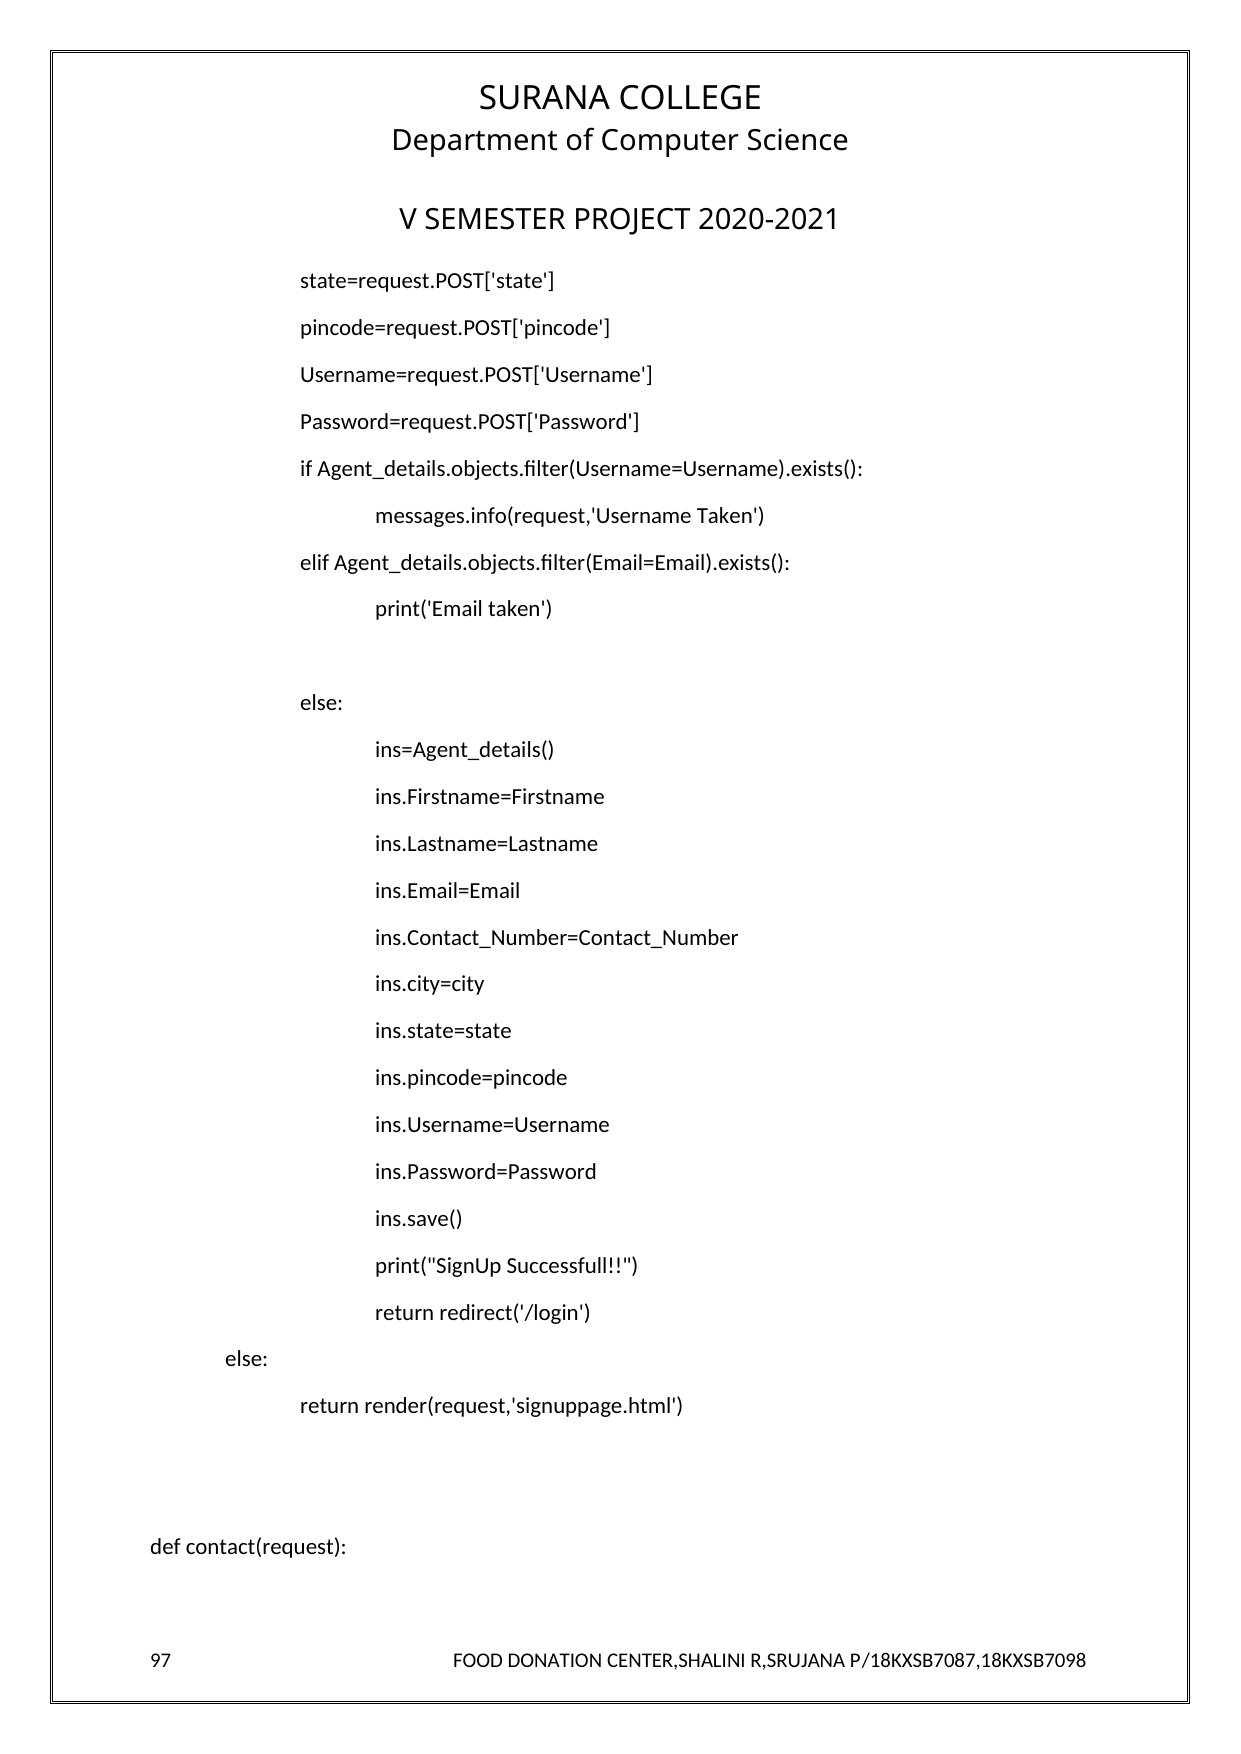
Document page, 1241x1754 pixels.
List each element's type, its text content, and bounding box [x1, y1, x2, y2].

text messages.info(request,'Username Taken') [150, 501, 1090, 529]
text pincode=request.POST['pincode'] [150, 313, 1090, 341]
text ins.Username=Username [150, 1110, 1090, 1138]
text ins.Email=Email [150, 876, 1090, 904]
text return redirect('/login') [150, 1298, 1090, 1326]
text else: [150, 1344, 1090, 1372]
text Password=request.POST['Password'] [150, 407, 1090, 435]
text ins.Password=Password [150, 1157, 1090, 1185]
text ins=Agent_details() [150, 735, 1090, 763]
text print("SignUp Successfull!!") [150, 1251, 1090, 1279]
text ins.Contact_Number=Contact_Number [150, 923, 1090, 951]
text ins.save() [150, 1204, 1090, 1232]
text Username=request.POST['Username'] [150, 360, 1090, 388]
text ins.state=state [150, 1016, 1090, 1044]
text ins.Lastname=Lastname [150, 829, 1090, 857]
text print('Email taken') [150, 594, 1090, 622]
text if Agent_details.objects.filter(Username=Username).exists(): [150, 454, 1090, 482]
text def contact(request): [150, 1532, 1090, 1560]
text state=request.POST['state'] [150, 266, 1090, 294]
text ins.Firstname=Firstname [150, 782, 1090, 810]
text else: [150, 688, 1090, 716]
text elif Agent_details.objects.filter(Email=Email).exists(): [150, 548, 1090, 576]
text ins.pincode=pincode [150, 1063, 1090, 1091]
text ins.city=city [150, 969, 1090, 997]
text return render(request,'signuppage.html') [150, 1391, 1090, 1419]
